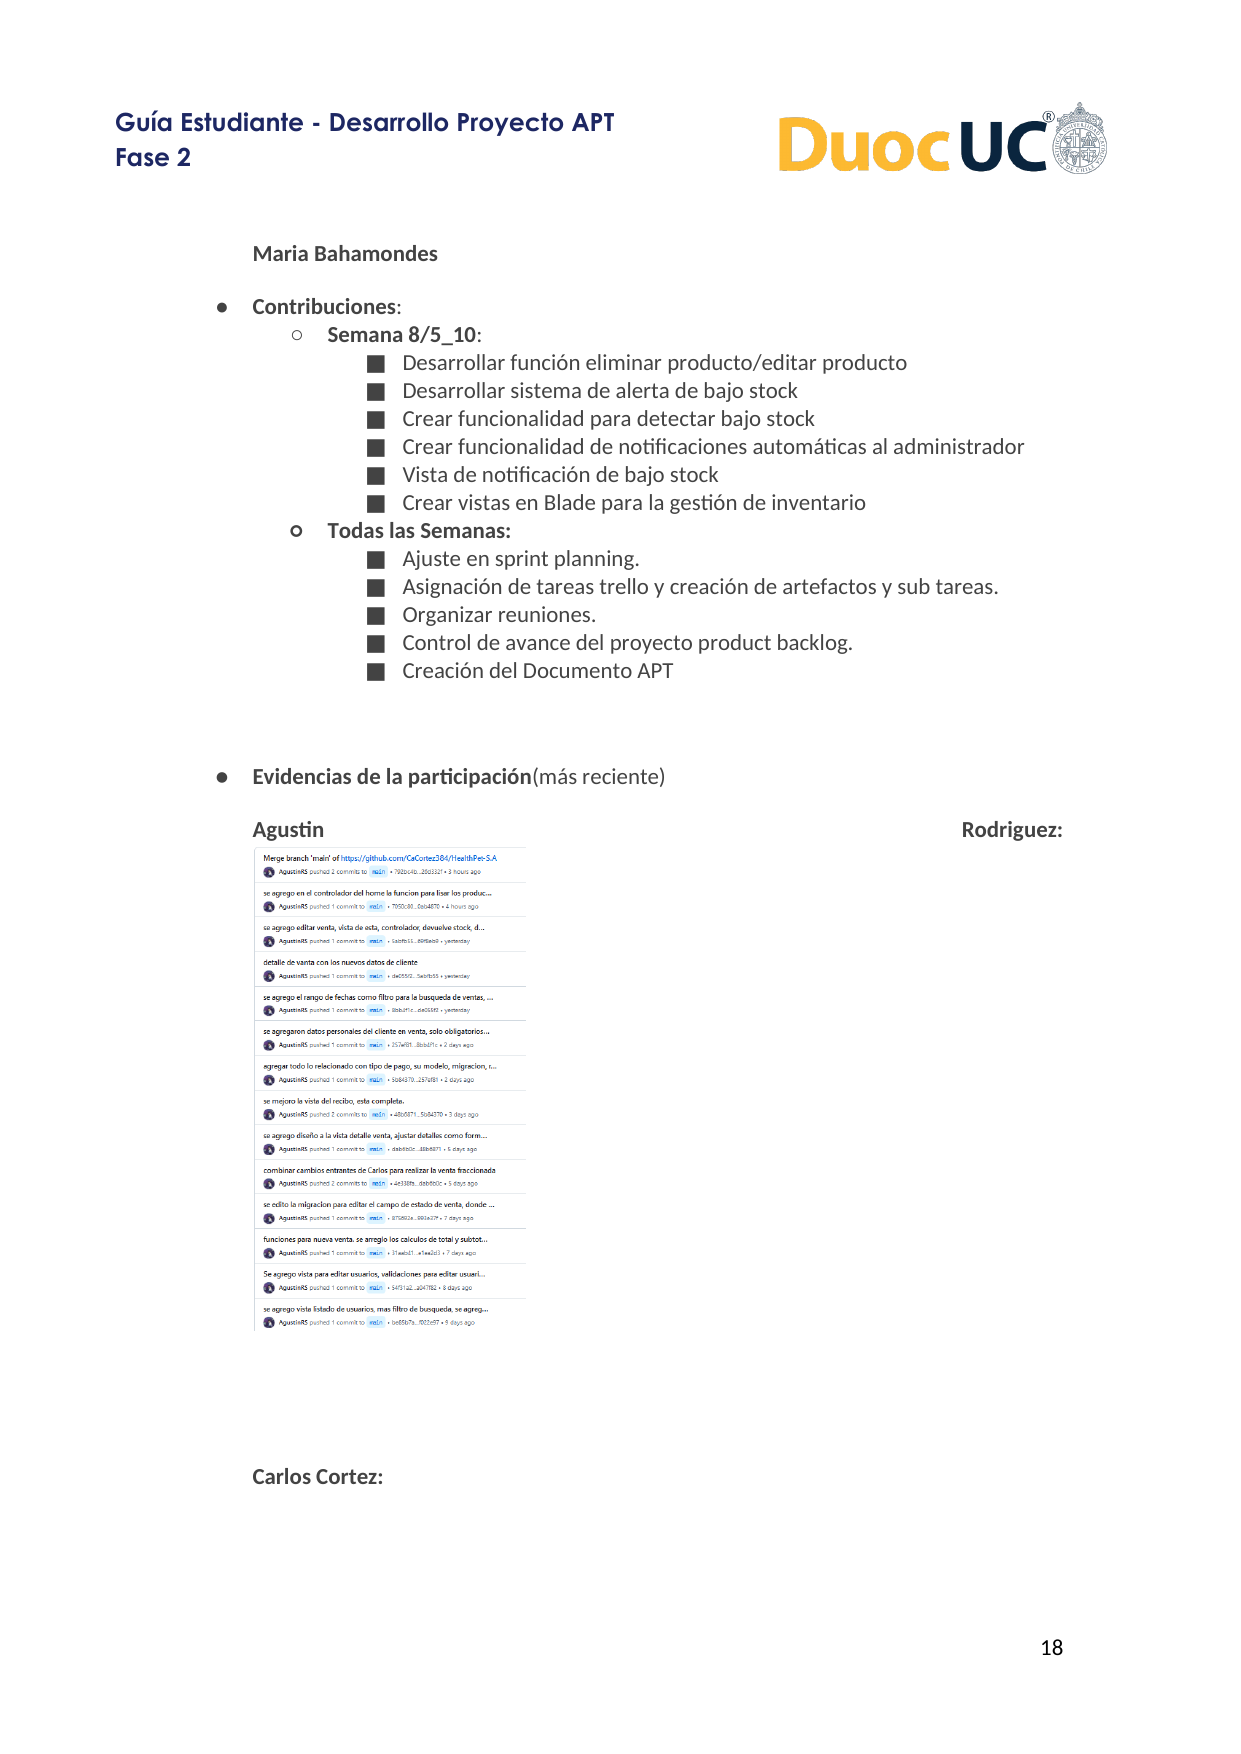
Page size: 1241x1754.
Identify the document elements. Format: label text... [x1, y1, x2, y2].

list Semana 8/5_10: [290, 320, 1063, 348]
list Desarrollar función eliminar producto/editar producto [365, 348, 1063, 376]
list Crear vistas en Blade para la gestión de inventario [365, 488, 1063, 516]
list Ajuste en sprint planning. [365, 544, 1063, 572]
subtitle Maria Bahamondes [252, 239, 1063, 267]
list Crear funcionalidad de notificaciones automáticas al administrador [365, 432, 1063, 460]
list Creación del Documento APT [365, 656, 1063, 684]
list Control de avance del proyecto product backlog. [365, 628, 1063, 656]
list Desarrollar sistema de alerta de bajo stock [365, 376, 1063, 404]
text Carlos Cortez: [252, 1462, 1063, 1490]
list Crear funcionalidad para detectar bajo stock [365, 404, 1063, 432]
list Asignación de tareas trello y creación de artefactos y sub tareas. [365, 572, 1063, 600]
list Vista de notificación de bajo stock [365, 460, 1063, 488]
picture [779, 102, 1107, 174]
list Contribuciones: [215, 292, 1063, 320]
list Organizar reuniones. [365, 600, 1063, 628]
picture [252, 843, 526, 1331]
list Todas las Semanas: [290, 516, 1063, 544]
list Evidencias de la participación(más reciente) [215, 762, 1063, 790]
